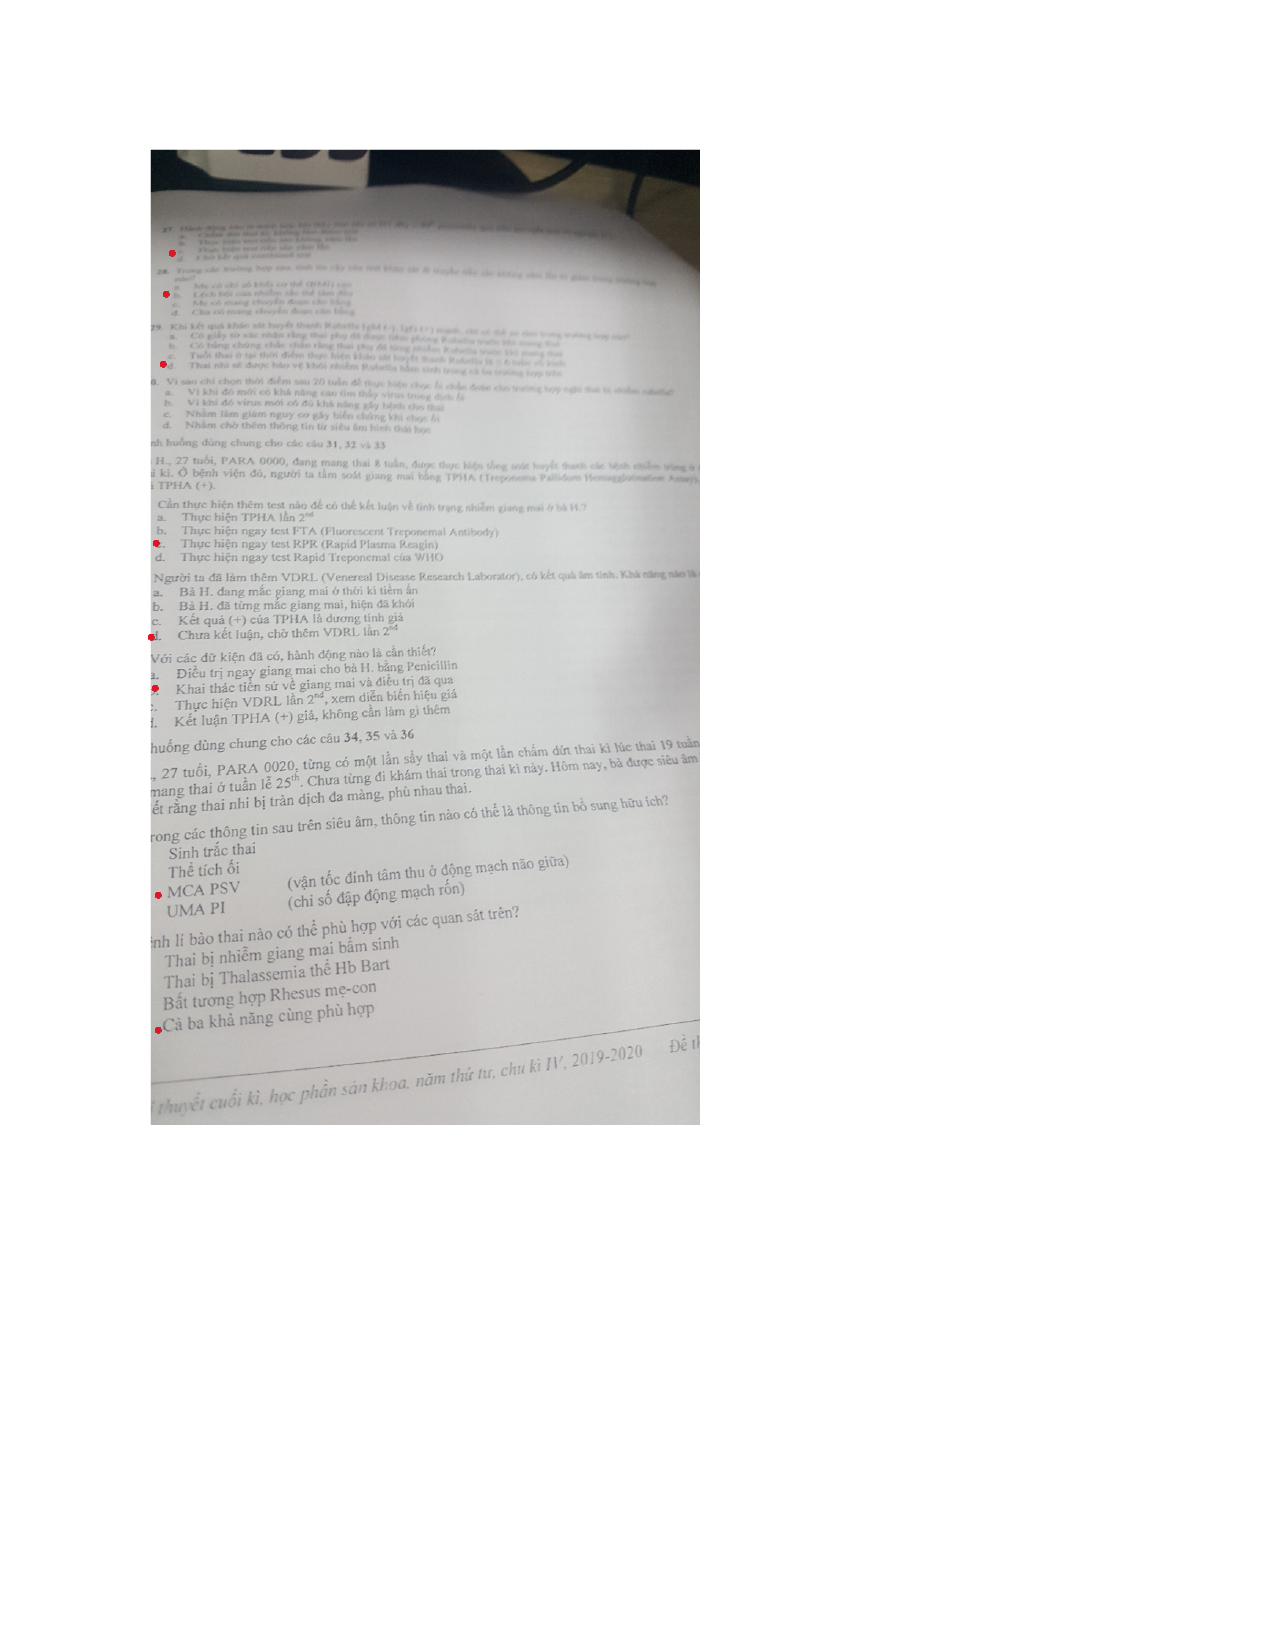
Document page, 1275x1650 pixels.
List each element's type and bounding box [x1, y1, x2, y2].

picture [148, 151, 700, 1125]
